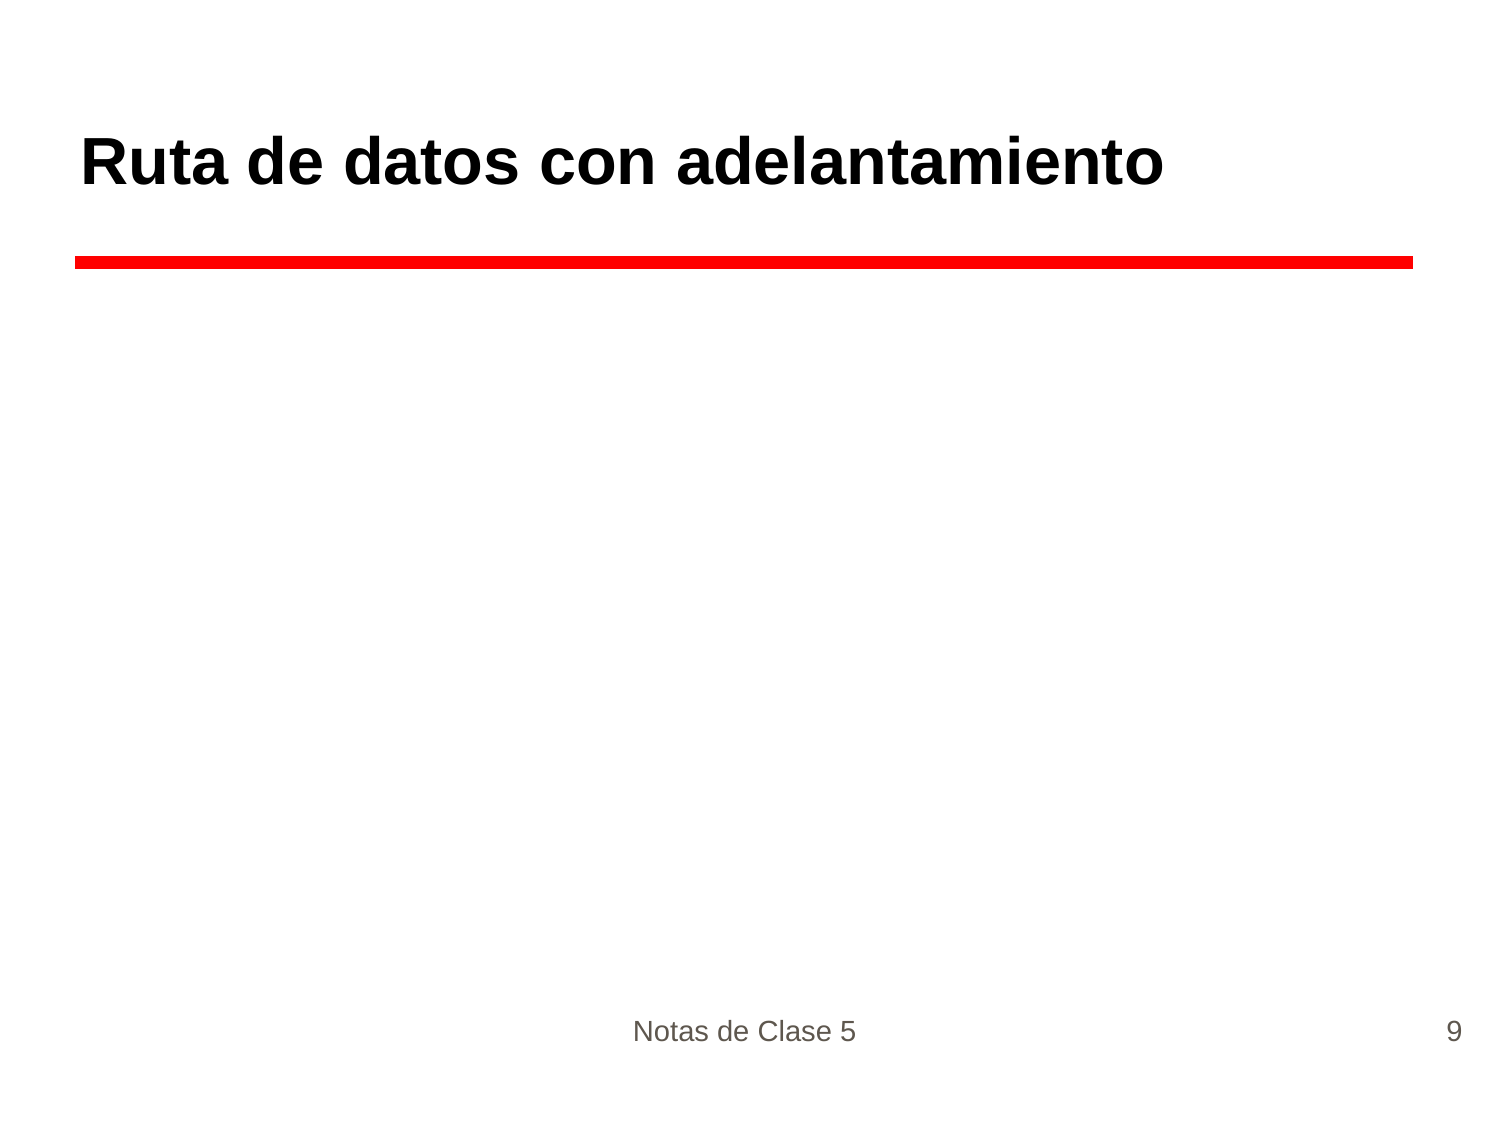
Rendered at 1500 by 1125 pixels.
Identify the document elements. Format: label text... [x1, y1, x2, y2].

subtitle Ruta de datos con adelantamiento [80, 122, 1470, 198]
